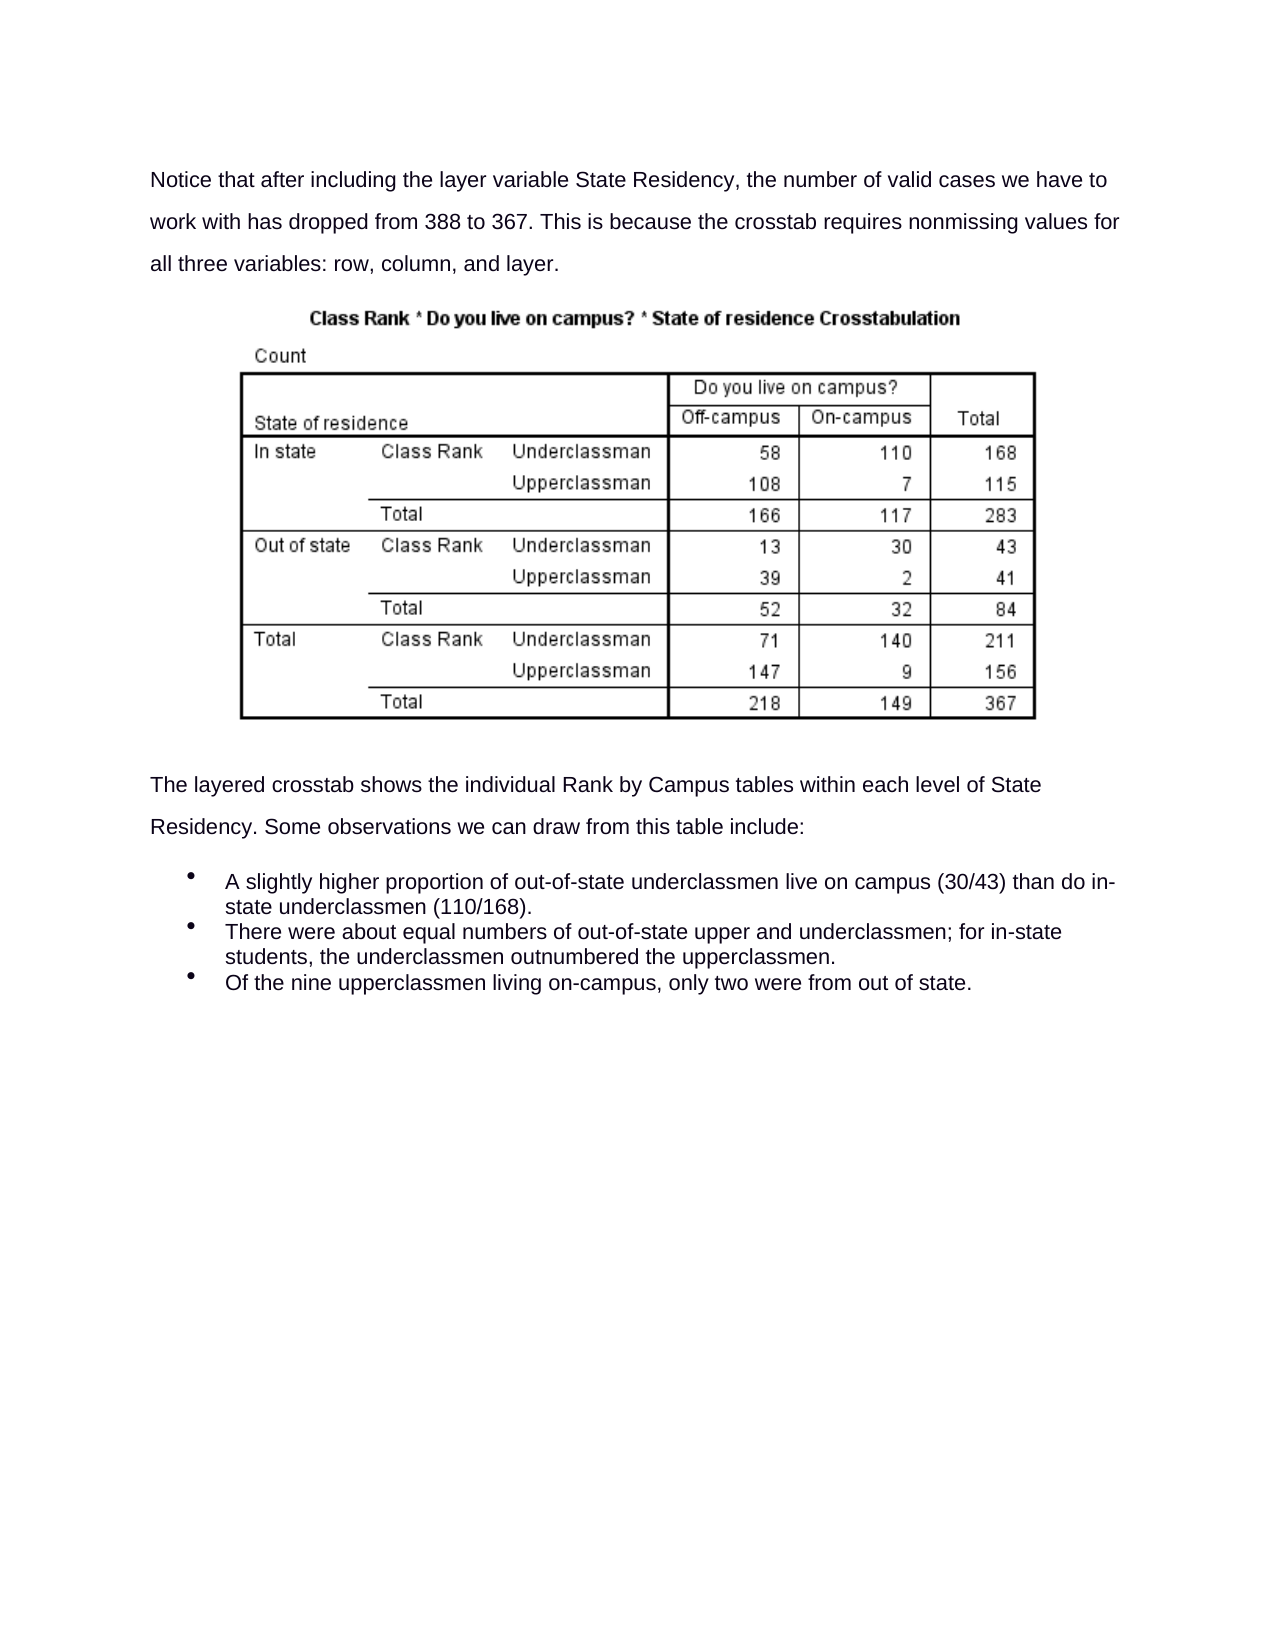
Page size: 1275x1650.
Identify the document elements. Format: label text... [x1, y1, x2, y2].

text The layered crosstab shows the individual Rank by Campus tables within each level of State Residency. Some observations we can draw from this table include: [150, 755, 1125, 839]
picture [234, 305, 1041, 726]
list Of the nine upperclassmen living on-campus, only two were from out of state. [187, 969, 1125, 995]
list There were about equal numbers of out-of-state upper and underclassmen; for in-state students, the underclassmen outnumbered the upperclassmen. [187, 919, 1125, 969]
list A slightly higher proportion of out-of-state underclassmen live on campus (30/43) than do in-state underclassmen (110/168). [187, 869, 1125, 919]
text Notice that after including the layer variable State Residency, the number of valid cases we have to work with has dropped from 388 to 367. This is because the crosstab requires nonmissing values for all three variables: row, column, and layer. [150, 150, 1125, 277]
